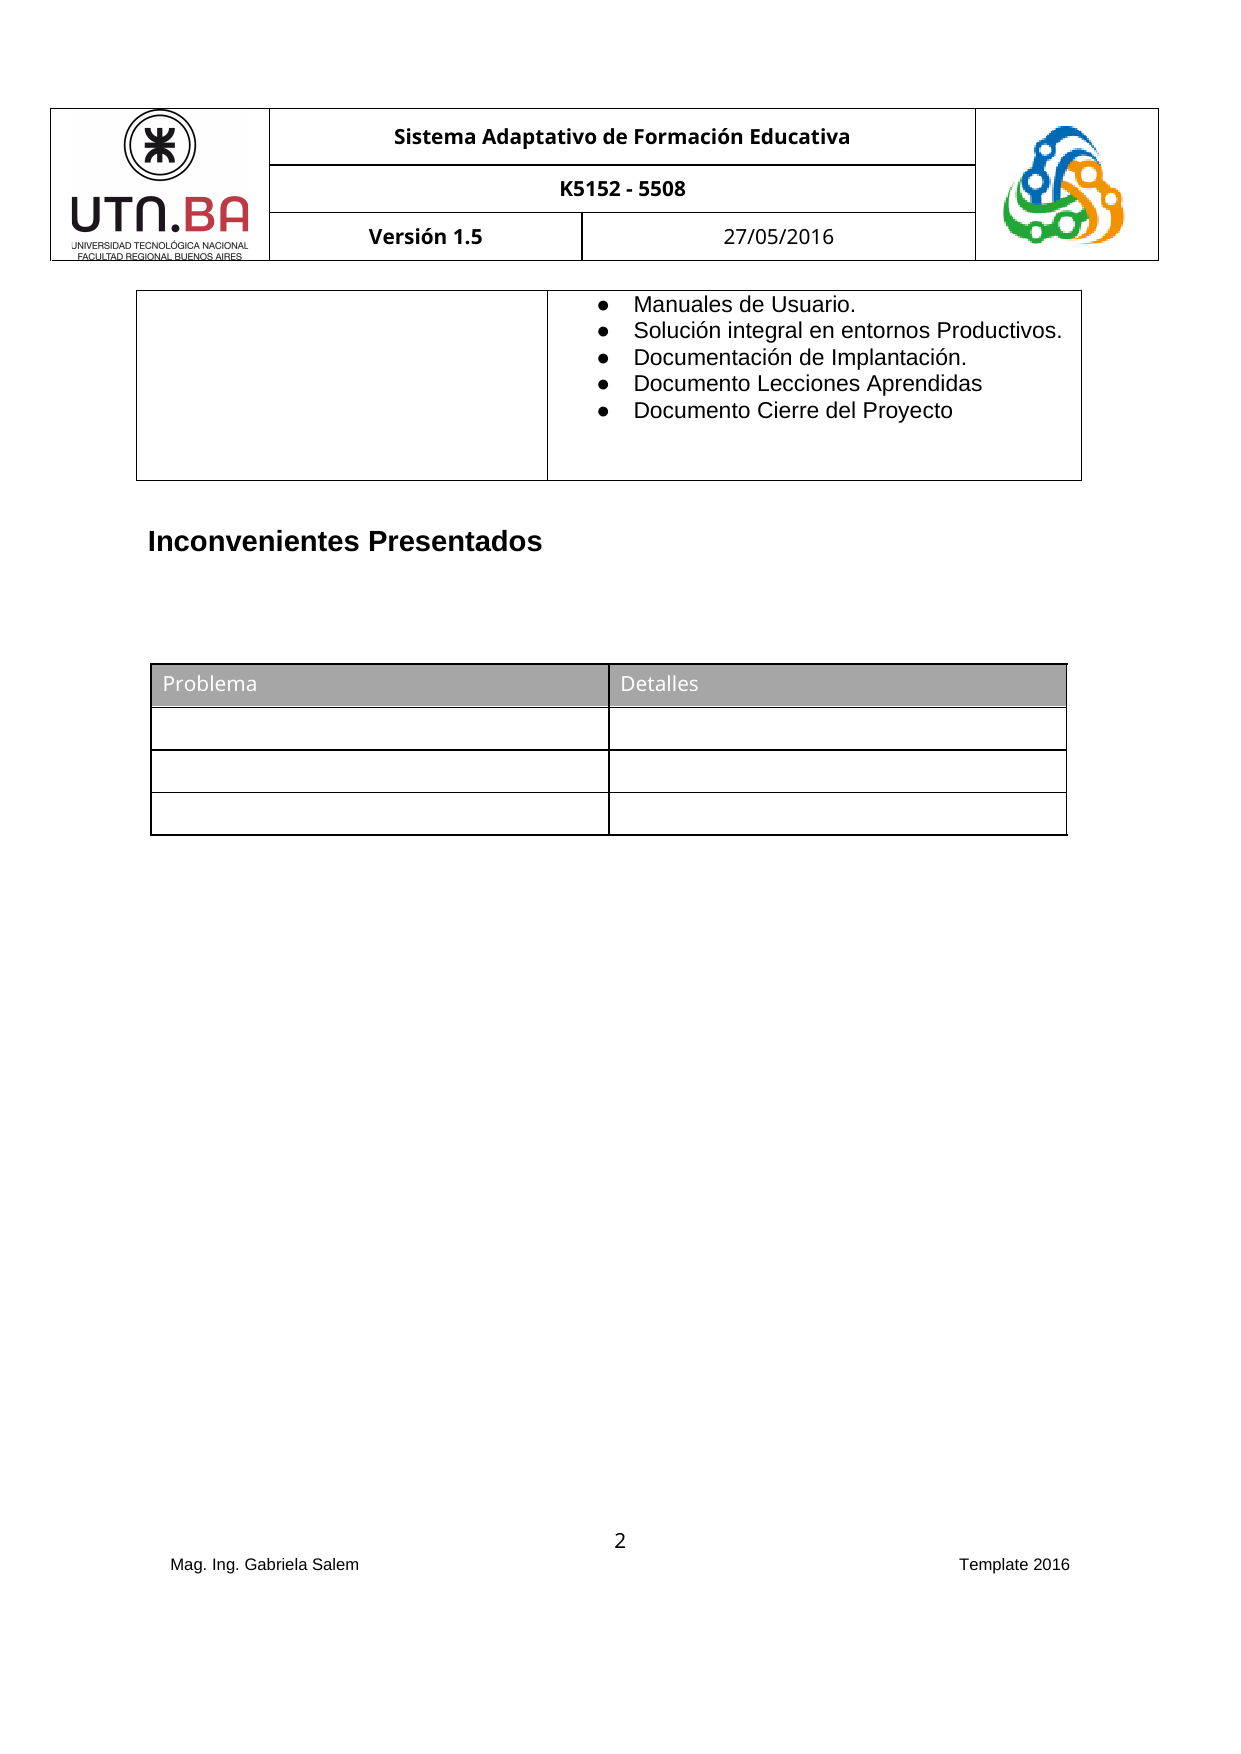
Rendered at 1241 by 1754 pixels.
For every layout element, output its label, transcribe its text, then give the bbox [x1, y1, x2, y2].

table_header Problema [152, 665, 608, 706]
title Inconvenientes Presentados [148, 524, 1093, 558]
table_header Detalles [610, 665, 1066, 706]
picture [71, 109, 249, 260]
table_cell [610, 708, 1066, 749]
table_cell [610, 751, 1066, 791]
table_cell [152, 708, 608, 749]
table_cell [610, 793, 1066, 834]
picture [986, 122, 1148, 246]
table_cell [152, 793, 608, 834]
table_cell [152, 751, 608, 791]
